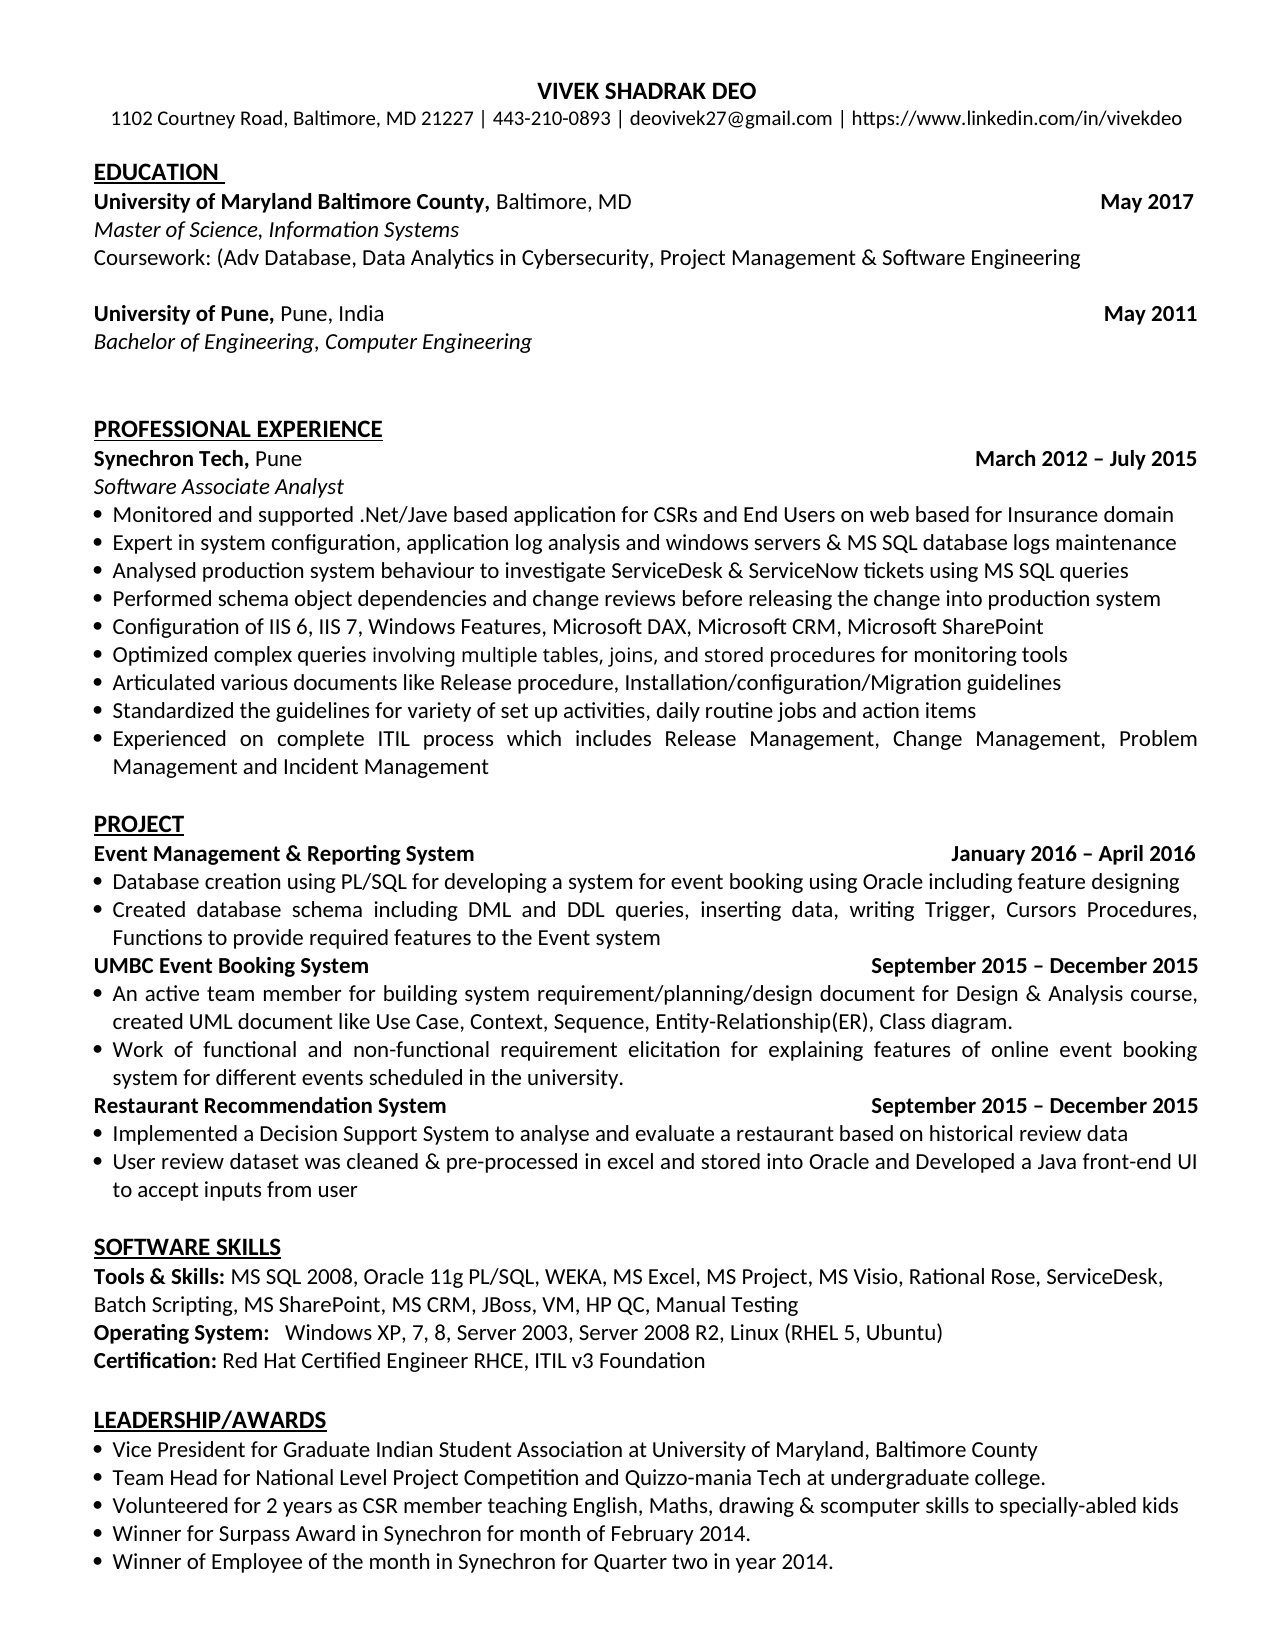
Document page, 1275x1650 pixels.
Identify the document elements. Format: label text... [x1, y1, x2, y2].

list Database creation using PL/SQL for developing a system for event booking using Oracle including feature designing [94, 867, 1200, 895]
list User review dataset was cleaned & pre-processed in excel and stored into Oracle and Developed a Java front-end UI to accept inputs from user [94, 1147, 1200, 1203]
list Certification: Red Hat Certified Engineer RHCE, ITIL v3 Foundation [94, 1346, 1200, 1374]
text University of Pune, Pune, India May 2011 [94, 299, 1200, 327]
list SOFTWARE SKILLS [94, 1231, 1200, 1262]
list PROJECT [94, 808, 1200, 839]
list Experienced on complete ITIL process which includes Release Management, Change Management, Problem Management and Incident Management [94, 724, 1200, 780]
list Created database schema including DML and DDL queries, inserting data, writing Trigger, Cursors Procedures, Functions to provide required features to the Event system [94, 895, 1200, 951]
list Optimized complex queries involving multiple tables, joins, and stored procedures for monitoring tools [94, 640, 1200, 668]
list UMBC Event Booking System September 2015 – December 2015 [94, 951, 1200, 979]
list Standardized the guidelines for variety of set up activities, daily routine jobs and action items [94, 696, 1200, 724]
text PROFESSIONAL EXPERIENCE [94, 413, 1200, 444]
list Event Management & Reporting System January 2016 – April 2016 [94, 839, 1200, 867]
list Implemented a Decision Support System to analyse and evaluate a restaurant based on historical review data [94, 1119, 1200, 1147]
list An active team member for building system requirement/planning/design document for Design & Analysis course, created UML document like Use Case, Context, Sequence, Entity-Relationship(ER), Class diagram. [94, 979, 1200, 1035]
list Expert in system configuration, application log analysis and windows servers & MS SQL database logs maintenance [94, 528, 1200, 556]
text Bachelor of Engineering, Computer Engineering [94, 327, 1200, 383]
list Restaurant Recommendation System September 2015 – December 2015 [94, 1091, 1200, 1119]
list Articulated various documents like Release procedure, Installation/configuration/Migration guidelines [94, 668, 1200, 696]
list Analysed production system behaviour to investigate ServiceDesk & ServiceNow tickets using MS SQL queries [94, 556, 1200, 584]
text University of Maryland Baltimore County, Baltimore, MD May 2017 Master of Science, Information Systems Coursework: (Adv Database, Data Analytics in Cybersecurity, Project Management & Software Engineering [94, 187, 1200, 271]
list Work of functional and non-functional requirement elicitation for explaining features of online event booking system for different events scheduled in the university. [94, 1035, 1200, 1091]
list Tools & Skills: MS SQL 2008, Oracle 11g PL/SQL, WEKA, MS Excel, MS Project, MS Visio, Rational Rose, ServiceDesk, Batch Scripting, MS SharePoint, MS CRM, JBoss, VM, HP QC, Manual Testing [94, 1262, 1200, 1318]
text EDUCATION [94, 156, 1200, 187]
list Winner of Employee of the month in Synechron for Quarter two in year 2014. [94, 1547, 1200, 1575]
list Vice President for Graduate Indian Student Association at University of Maryland, Baltimore County [94, 1435, 1200, 1463]
list Team Head for National Level Project Competition and Quizzo-mania Tech at undergraduate college. [94, 1463, 1200, 1491]
list LEADERSHIP/AWARDS [94, 1404, 1200, 1435]
text Synechron Tech, Pune March 2012 – July 2015 [94, 444, 1200, 472]
list Operating System: Windows XP, 7, 8, Server 2003, Server 2008 R2, Linux (RHEL 5, Ubuntu) [94, 1318, 1200, 1346]
list Configuration of IIS 6, IIS 7, Windows Features, Microsoft DAX, Microsoft CRM, Microsoft SharePoint [94, 612, 1200, 640]
list Winner for Surpass Award in Synechron for month of February 2014. [94, 1519, 1200, 1547]
text 1102 Courtney Road, Baltimore, MD 21227 | 443-210-0893 | deovivek27@gmail.com | https://www.linkedin.com/in/vivekdeo [94, 106, 1200, 131]
text Software Associate Analyst [94, 472, 1200, 500]
text VIVEK SHADRAK DEO [94, 75, 1200, 106]
list Volunteered for 2 years as CSR member teaching English, Maths, drawing & scomputer skills to specially-abled kids [94, 1491, 1200, 1519]
list Performed schema object dependencies and change reviews before releasing the change into production system [94, 584, 1200, 612]
list Monitored and supported .Net/Jave based application for CSRs and End Users on web based for Insurance domain [94, 500, 1200, 528]
